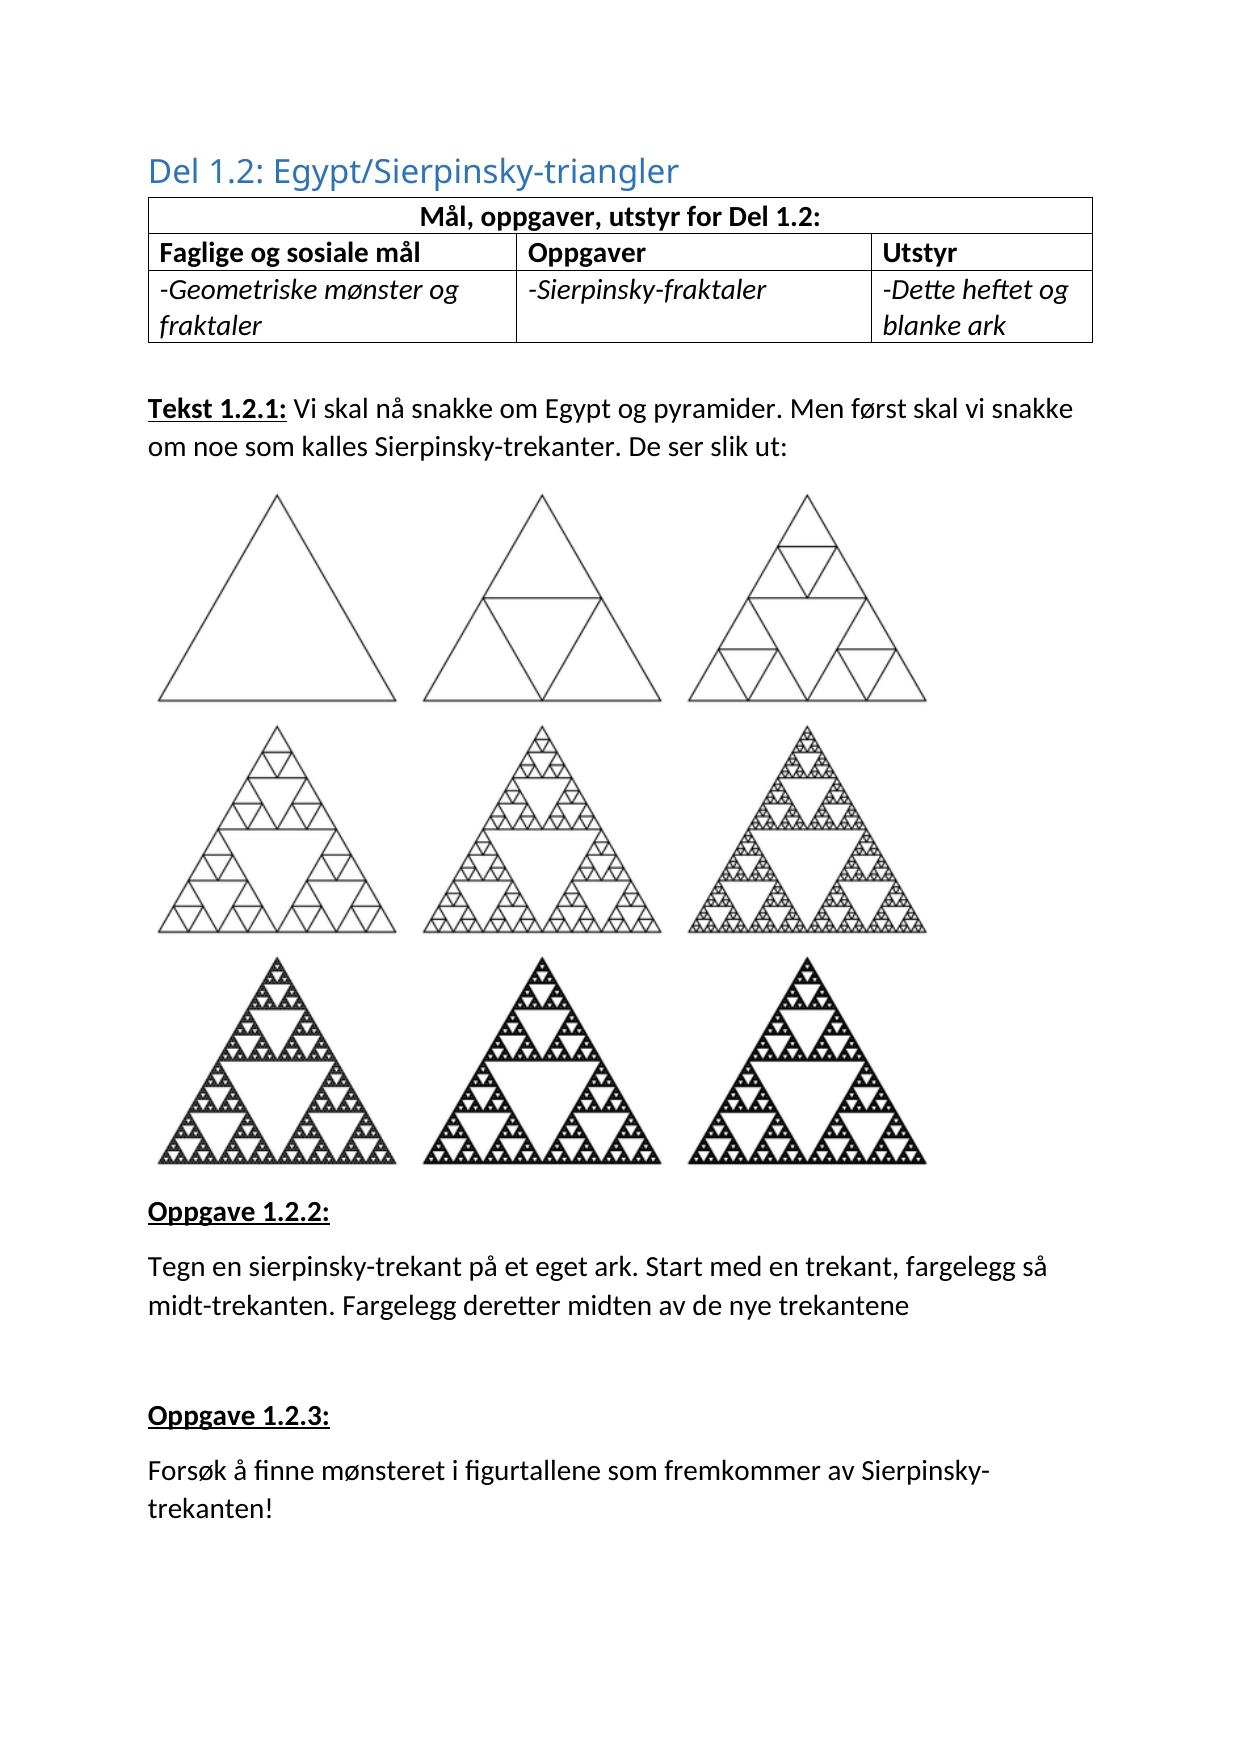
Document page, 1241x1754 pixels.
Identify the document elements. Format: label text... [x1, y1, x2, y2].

subtitle Del 1.2: Egypt/Sierpinsky-triangler [148, 148, 1093, 193]
table_cell -Sierpinsky-fraktaler [517, 271, 871, 342]
text Tekst 1.2.1: Vi skal nå snakke om Egypt og pyramider. Men først skal vi snakke om noe som kalles Sierpinsky-trekanter. De ser slik ut: [148, 390, 1093, 464]
table_cell -Dette heftet og blanke ark [872, 271, 1092, 342]
text Tegn en sierpinsky-trekant på et eget ark. Start med en trekant, fargelegg så midt-trekanten. Fargelegg deretter midten av de nye trekantene [148, 1248, 1093, 1322]
table_cell Utstyr [872, 234, 1092, 270]
text Oppgave 1.2.2: [148, 1193, 1093, 1229]
table_cell -Geometriske mønster og fraktaler [149, 271, 516, 342]
text Forsøk å finne mønsteret i figurtallene som fremkommer av Sierpinsky-trekanten! [148, 1452, 1093, 1526]
table_cell Oppgaver [517, 234, 871, 270]
text Oppgave 1.2.3: [148, 1397, 1093, 1432]
table_header Mål, oppgaver, utstyr for Del 1.2: [149, 198, 1092, 233]
picture [147, 483, 937, 1175]
table_cell Faglige og sosiale mål [149, 234, 516, 270]
